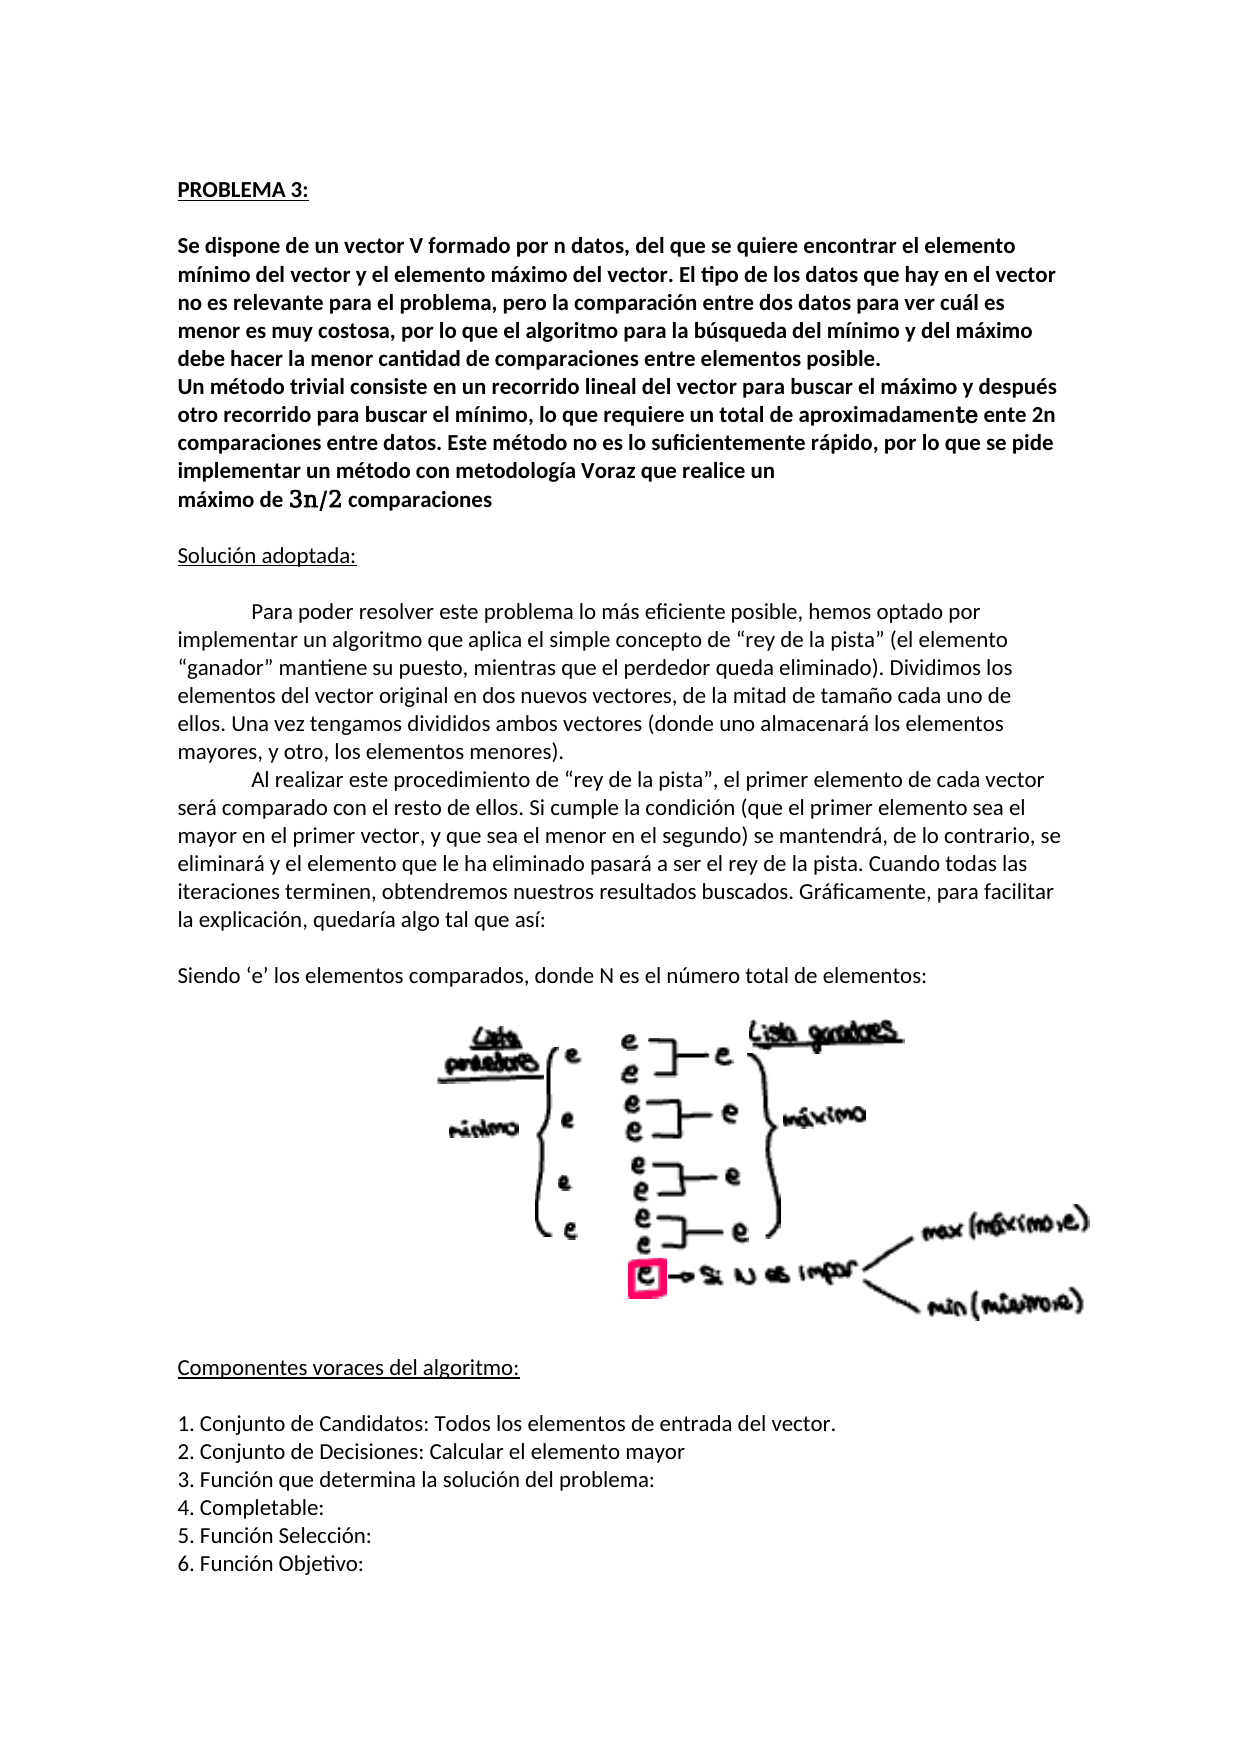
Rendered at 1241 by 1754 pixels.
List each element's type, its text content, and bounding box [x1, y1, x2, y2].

text Un método trivial consiste en un recorrido lineal del vector para buscar el máximo y después otro recorrido para buscar el mínimo, lo que requiere un total de aproximadamente ente 2n comparaciones entre datos. Este método no es lo suficientemente rápido, por lo que se pide implementar un método con metodología Voraz que realice un [177, 372, 1063, 484]
picture [783, 1106, 866, 1129]
text Al realizar este procedimiento de “rey de la pista”, el primer elemento de cada vector será comparado con el resto de ellos. Si cumple la condición (que el primer elemento sea el mayor en el primer vector, y que sea el menor en el segundo) se mantendrá, de lo contrario, se eliminará y el elemento que le ha eliminado pasará a ser el rey de la pista. Cuando todas las iteraciones terminen, obtendremos nuestros resultados buscados. Gráficamente, para facilitar la explicación, quedaría algo tal que así: [177, 765, 1063, 933]
text 6. Función Objetivo: [177, 1549, 1063, 1577]
text Solución adoptada: [177, 541, 1063, 569]
text Para poder resolver este problema lo más eficiente posible, hemos optado por implementar un algoritmo que aplica el simple concepto de “rey de la pista” (el elemento “ganador” mantiene su puesto, mientras que el perdedor queda eliminado). Dividimos los elementos del vector original en dos nuevos vectores, de la mitad de tamaño cada uno de ellos. Una vez tengamos divididos ambos vectores (donde uno almacenará los elementos mayores, y otro, los elementos menores). [177, 597, 1063, 765]
text PROBLEMA 3: [177, 176, 1063, 204]
text 2. Conjunto de Decisiones: Calcular el elemento mayor [177, 1437, 1063, 1465]
picture [437, 1019, 1090, 1321]
text Se dispone de un vector V formado por n datos, del que se quiere encontrar el elemento mínimo del vector y el elemento máximo del vector. El tipo de los datos que hay en el vector no es relevante para el problema, pero la comparación entre dos datos para ver cuál es menor es muy costosa, por lo que el algoritmo para la búsqueda del mínimo y del máximo debe hacer la menor cantidad de comparaciones entre elementos posible. [177, 232, 1063, 372]
text 5. Función Selección: [177, 1521, 1063, 1549]
text 3. Función que determina la solución del problema: [177, 1465, 1063, 1493]
text 1. Conjunto de Candidatos: Todos los elementos de entrada del vector. [177, 1409, 1063, 1437]
text 4. Completable: [177, 1493, 1063, 1521]
text Siendo ‘e’ los elementos comparados, donde N es el número total de elementos: [177, 961, 1063, 989]
text máximo de 3n/2 comparaciones [177, 484, 1063, 513]
text Componentes voraces del algoritmo: [177, 1353, 1063, 1381]
picture [449, 1119, 519, 1138]
